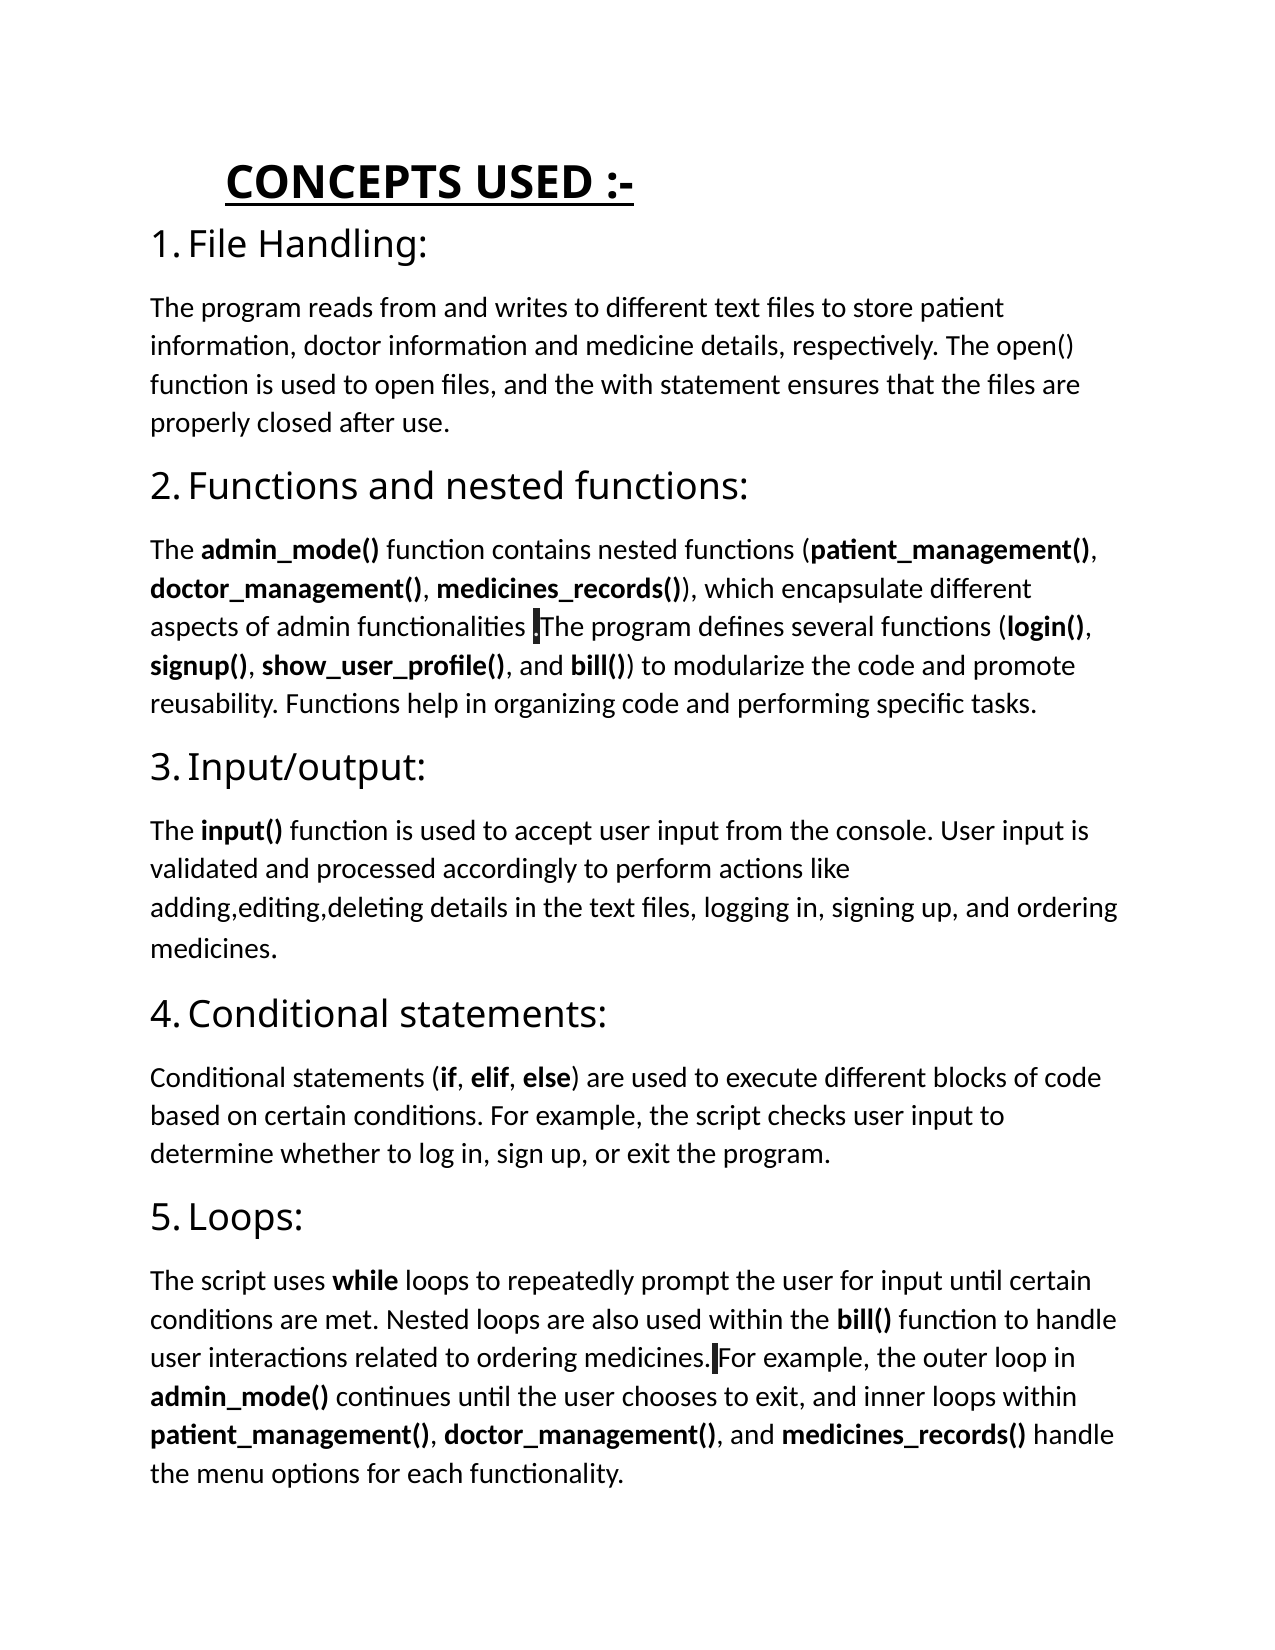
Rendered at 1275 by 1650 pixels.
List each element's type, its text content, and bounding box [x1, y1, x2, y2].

text The script uses while loops to repeatedly prompt the user for input until certain conditions are met. Nested loops are also used within the bill() function to handle user interactions related to ordering medicines. For example, the outer loop in admin_mode() continues until the user chooses to exit, and inner loops within patient_management(), doctor_management(), and medicines_records() handle the menu options for each functionality. [150, 1262, 1125, 1490]
text Conditional statements (if, elif, else) are used to execute different blocks of code based on certain conditions. For example, the script checks user input to determine whether to log in, sign up, or exit the program. [150, 1059, 1125, 1171]
text The admin_mode() function contains nested functions (patient_management(), doctor_management(), medicines_records()), which encapsulate different aspects of admin functionalities .The program defines several functions (login(), signup(), show_user_profile(), and bill()) to modularize the code and promote reusability. Functions help in organizing code and performing specific tasks. [150, 531, 1125, 721]
list Functions and nested functions: [150, 459, 1125, 511]
text The input() function is used to accept user input from the console. User input is validated and processed accordingly to perform actions like adding,editing,deleting details in the text files, logging in, signing up, and ordering medicines. [150, 812, 1125, 967]
list CONCEPTS USED :- [225, 150, 1125, 212]
text The program reads from and writes to different text files to store patient information, doctor information and medicine details, respectively. The open() function is used to open files, and the with statement ensures that the files are properly closed after use. [150, 289, 1125, 440]
list Input/output: [150, 740, 1125, 791]
list Loops: [150, 1191, 1125, 1242]
list Conditional statements: [150, 987, 1125, 1038]
list File Handling: [150, 217, 1125, 268]
